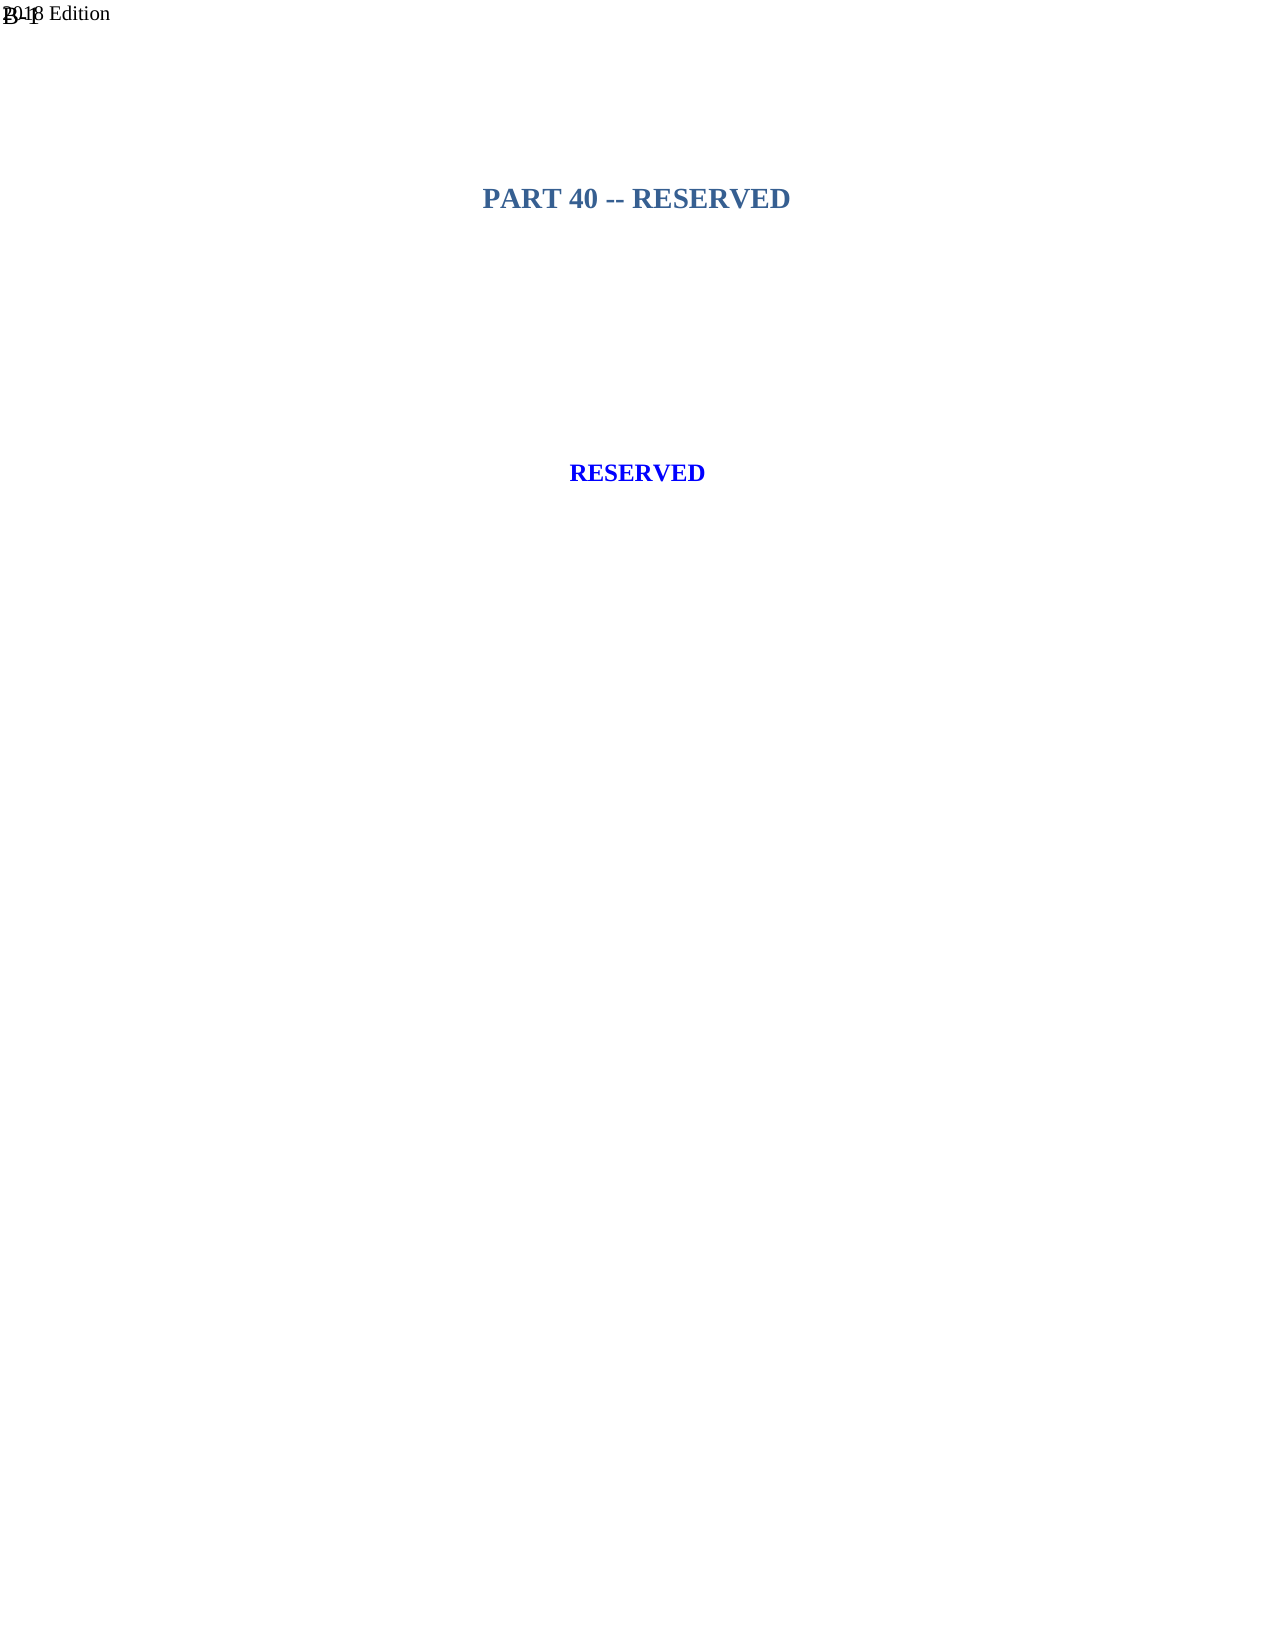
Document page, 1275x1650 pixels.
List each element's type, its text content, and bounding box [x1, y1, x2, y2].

subtitle PART 40 -- RESERVED [102, 181, 1171, 215]
text RESERVED [151, 458, 1124, 487]
